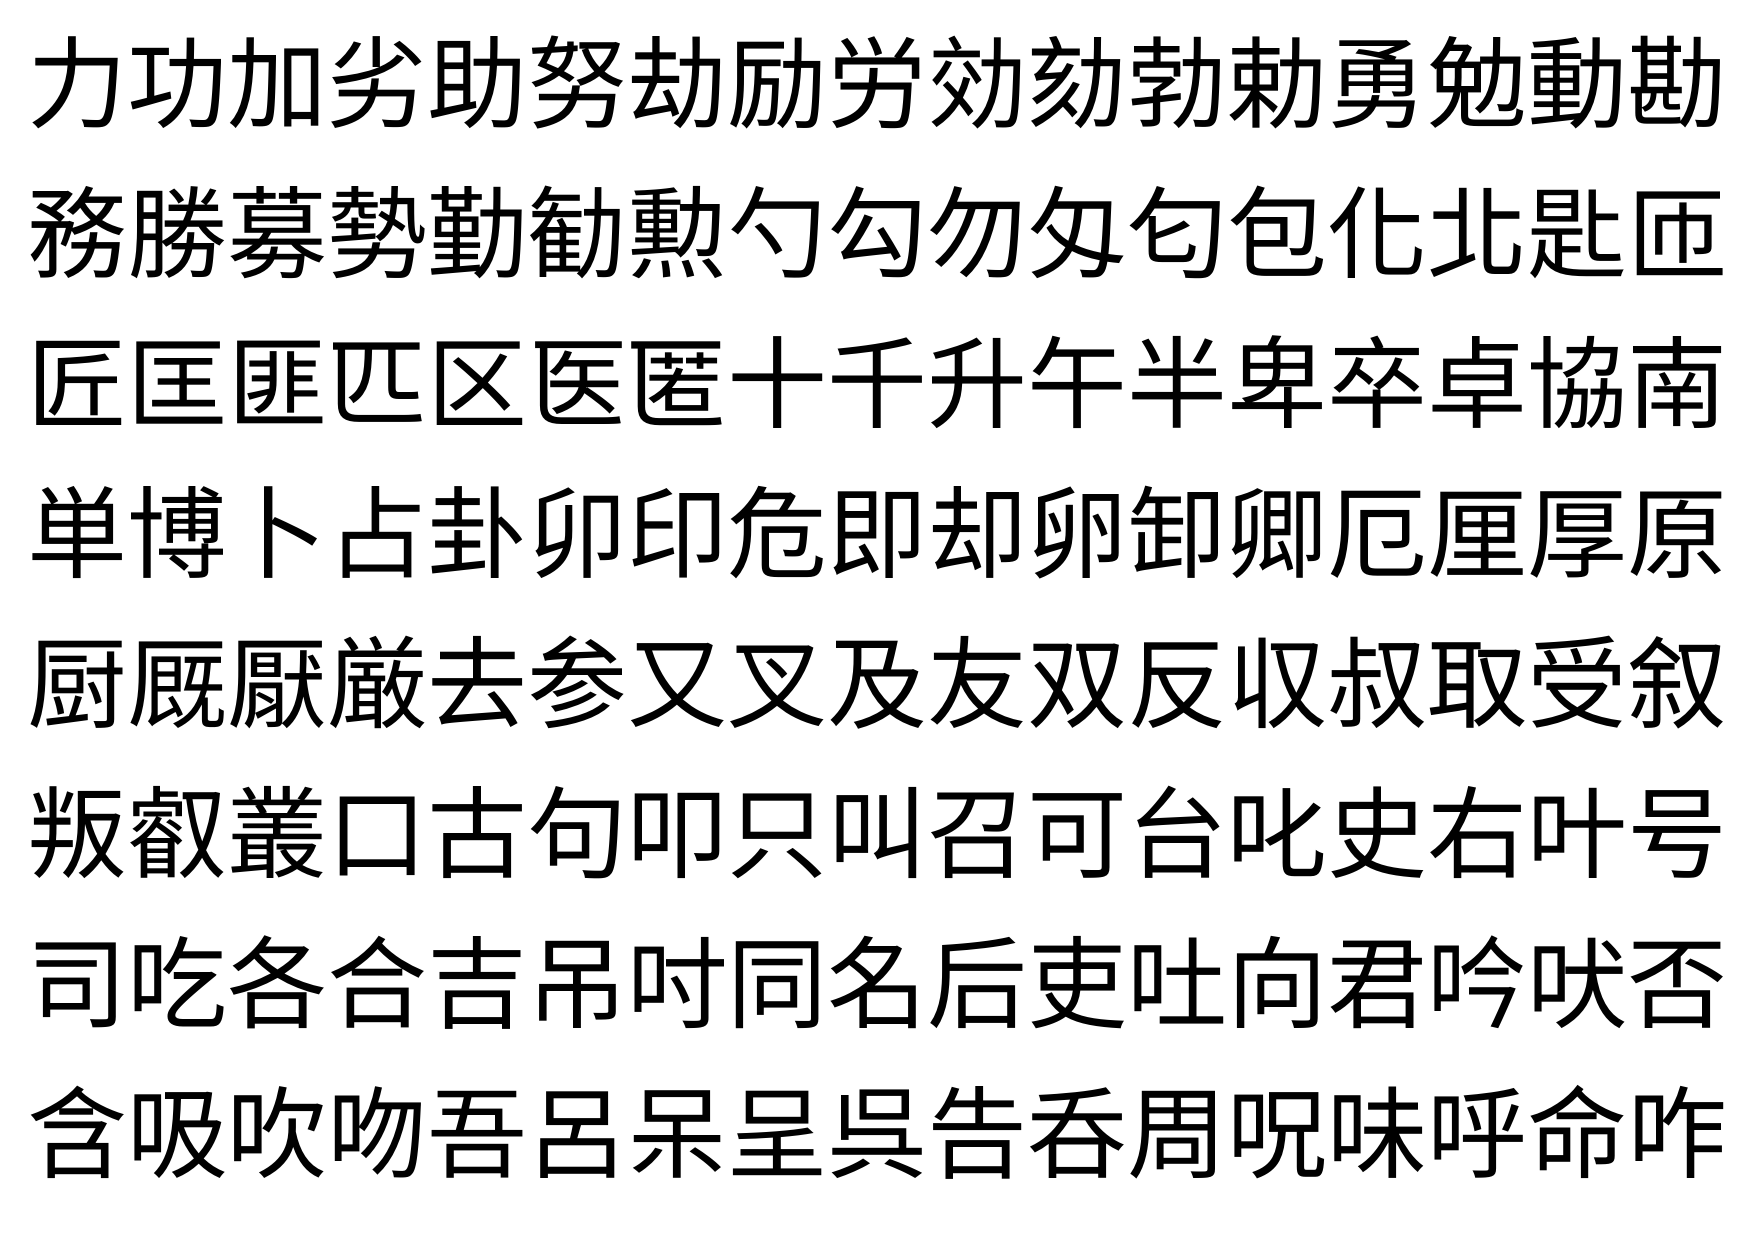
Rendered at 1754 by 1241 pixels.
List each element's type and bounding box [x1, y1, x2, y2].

text [0, 1, 1754, 1201]
